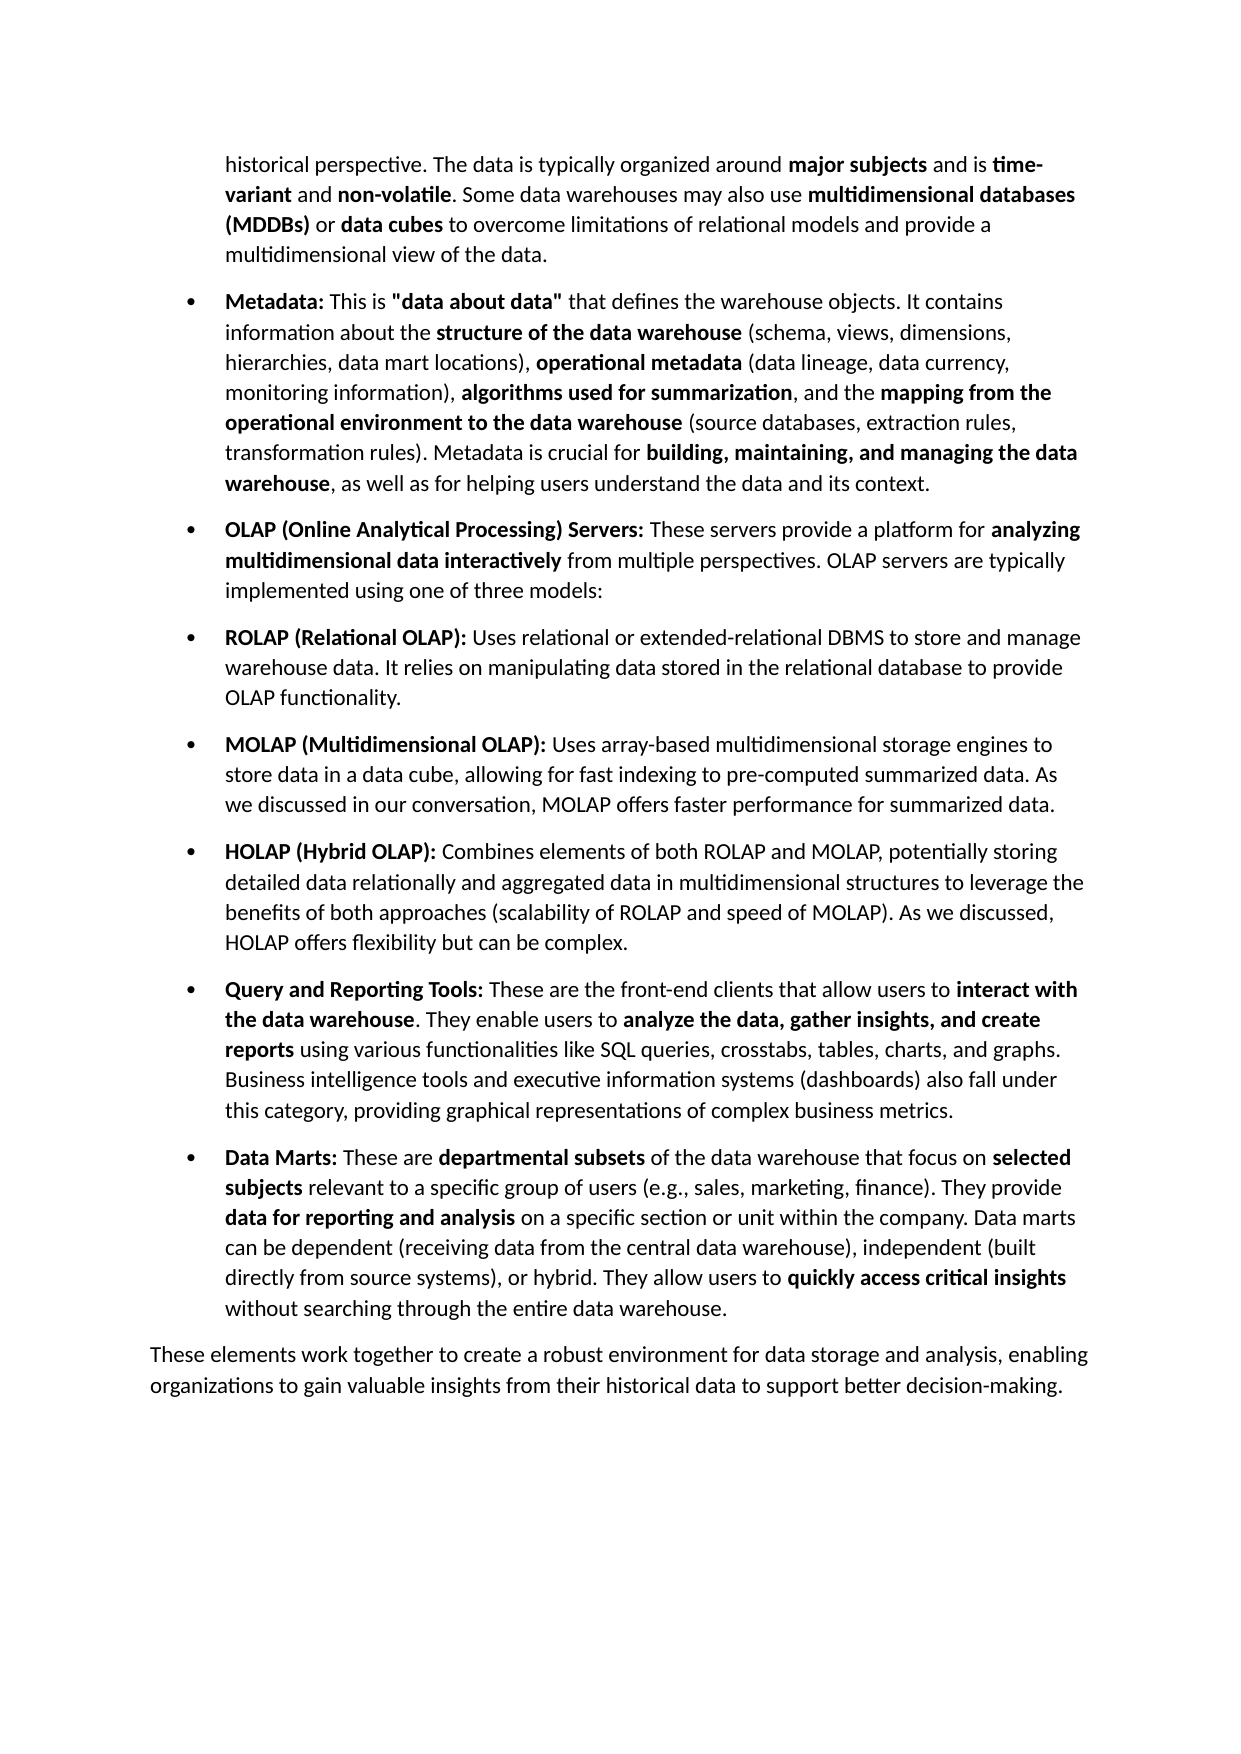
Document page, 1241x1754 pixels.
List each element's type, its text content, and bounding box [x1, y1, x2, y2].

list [187, 150, 1090, 269]
list Metadata: This is "data about data" that defines the warehouse objects. It contains information about the structure of the data warehouse (schema, views, dimensions, hierarchies, data mart locations), operational metadata (data lineage, data currency, monitoring information), algorithms used for summarization, and the mapping from the operational environment to the data warehouse (source databases, extraction rules, transformation rules). Metadata is crucial for building, maintaining, and managing the data warehouse, as well as for helping users understand the data and its context. [187, 287, 1090, 497]
list MOLAP (Multidimensional OLAP): Uses array-based multidimensional storage engines to store data in a data cube, allowing for fast indexing to pre-computed summarized data. As we discussed in our conversation, MOLAP offers faster performance for summarized data. [187, 730, 1090, 819]
list HOLAP (Hybrid OLAP): Combines elements of both ROLAP and MOLAP, potentially storing detailed data relationally and aggregated data in multidimensional structures to leverage the benefits of both approaches (scalability of ROLAP and speed of MOLAP). As we discussed, HOLAP offers flexibility but can be complex. [187, 837, 1090, 956]
list Query and Reporting Tools: These are the front-end clients that allow users to interact with the data warehouse. They enable users to analyze the data, gather insights, and create reports using various functionalities like SQL queries, crosstabs, tables, charts, and graphs. Business intelligence tools and executive information systems (dashboards) also fall under this category, providing graphical representations of complex business metrics. [187, 975, 1090, 1124]
text These elements work together to create a robust environment for data storage and analysis, enabling organizations to gain valuable insights from their historical data to support better decision-making. [150, 1341, 1090, 1399]
list ROLAP (Relational OLAP): Uses relational or extended-relational DBMS to store and manage warehouse data. It relies on manipulating data stored in the relational database to provide OLAP functionality. [187, 623, 1090, 711]
list OLAP (Online Analytical Processing) Servers: These servers provide a platform for analyzing multidimensional data interactively from multiple perspectives. OLAP servers are typically implemented using one of three models: [187, 516, 1090, 604]
list Data Marts: These are departmental subsets of the data warehouse that focus on selected subjects relevant to a specific group of users (e.g., sales, marketing, finance). They provide data for reporting and analysis on a specific section or unit within the company. Data marts can be dependent (receiving data from the central data warehouse), independent (built directly from source systems), or hybrid. They allow users to quickly access critical insights without searching through the entire data warehouse. [187, 1143, 1090, 1322]
